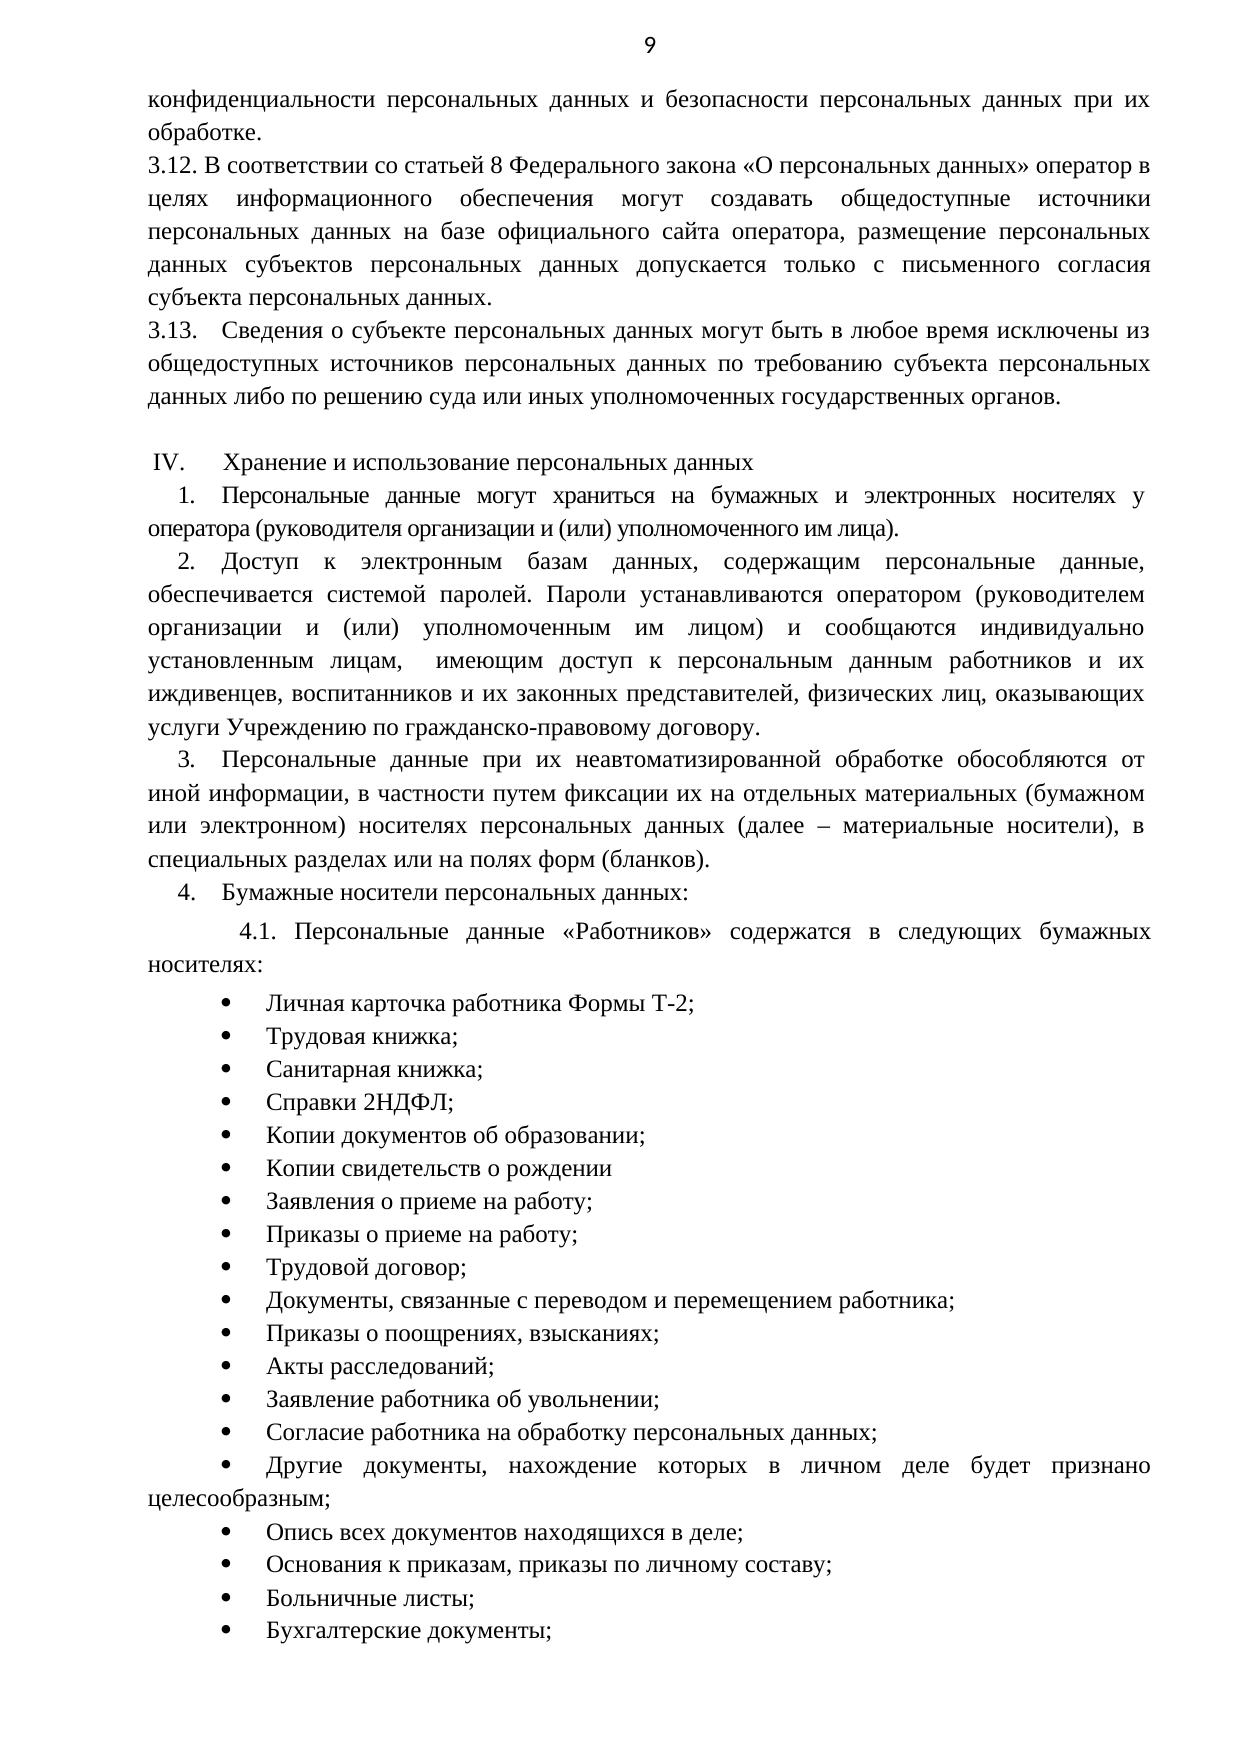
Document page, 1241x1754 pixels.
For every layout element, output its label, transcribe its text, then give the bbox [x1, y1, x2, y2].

list Акты расследований; [148, 1351, 1152, 1380]
list Документы, связанные с переводом и перемещением работника; [148, 1285, 1152, 1314]
text 3.12. В соответствии со статьей 8 Федерального закона «О персональных данных» оператор в целях информационного обеспечения могут создавать общедоступные источники персональных данных на базе официального сайта оператора, размещение персональных данных субъектов персональных данных допускается только с письменного согласия субъекта персональных данных. [148, 150, 1152, 311]
text 4.1. Персональные данные «Работников» содержатся в следующих бумажных носителях: [148, 916, 1152, 978]
list Опись всех документов находящихся в деле; [148, 1517, 1152, 1545]
list Копии документов об образовании; [148, 1120, 1152, 1149]
list Копии свидетельств о рождении [148, 1153, 1152, 1182]
list Персональные данные при их неавтоматизированной обработке обособляются от иной информации, в частности путем фиксации их на отдельных материальных (бумажном или электронном) носителях персональных данных (далее – материальные носители), в специальных разделах или на полях форм (бланков). [148, 744, 1146, 872]
list Основания к приказам, приказы по личному составу; [148, 1549, 1152, 1578]
list Больничные листы; [148, 1583, 1152, 1611]
list Справки 2НДФЛ; [148, 1087, 1152, 1116]
list Бухгалтерские документы; [148, 1616, 1152, 1644]
list Персональные данные могут храниться на бумажных и электронных носителях у оператора (руководителя организации и (или) уполномоченного им лица). [148, 480, 1146, 542]
list Приказы о приеме на работу; [148, 1219, 1152, 1248]
list Заявления о приеме на работу; [148, 1186, 1152, 1215]
list Трудовая книжка; [148, 1021, 1152, 1050]
list Согласие работника на обработку персональных данных; [148, 1417, 1152, 1446]
list Приказы о поощрениях, взысканиях; [148, 1318, 1152, 1347]
text 3.13. Сведения о субъекте персональных данных могут быть в любое время исключены из общедоступных источников персональных данных по требованию субъекта персональных данных либо по решению суда или иных уполномоченных государственных органов. [148, 315, 1152, 410]
list Другие документы, нахождение которых в личном деле будет признано целесообразным; [148, 1451, 1152, 1512]
list Бумажные носители персональных данных: [148, 877, 1146, 905]
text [148, 84, 1152, 146]
list Заявление работника об увольнении; [148, 1384, 1152, 1413]
list Хранение и использование персональных данных [185, 447, 1152, 476]
list Трудовой договор; [148, 1252, 1152, 1281]
list Доступ к электронным базам данных, содержащим персональные данные, обеспечивается системой паролей. Пароли устанавливаются оператором (руководителем организации и (или) уполномоченным им лицом) и сообщаются индивидуально установленным лицам, имеющим доступ к персональным данным работников и их иждивенцев, воспитанников и их законных представителей, физических лиц, оказывающих услуги Учреждению по гражданско-правовому договору. [148, 546, 1146, 740]
list Санитарная книжка; [148, 1054, 1152, 1083]
list Личная карточка работника Формы Т-2; [148, 988, 1152, 1017]
